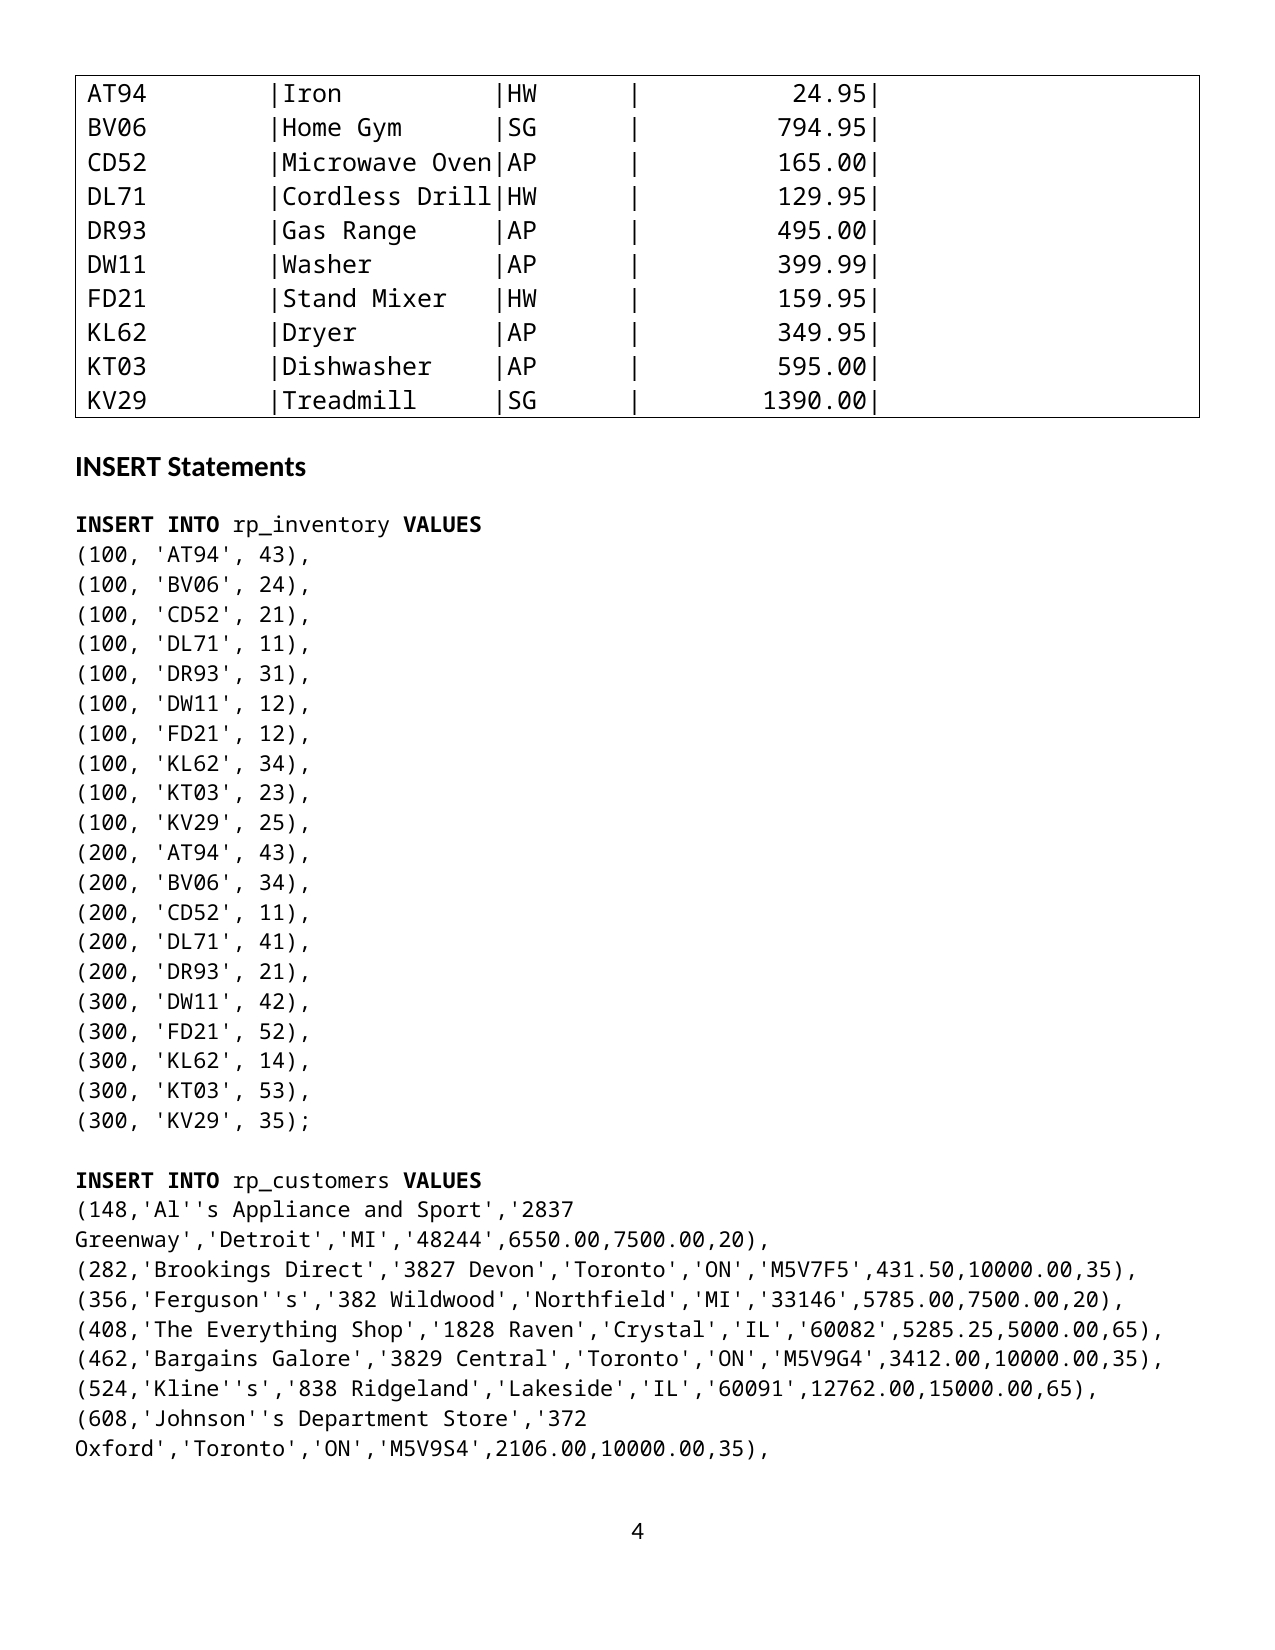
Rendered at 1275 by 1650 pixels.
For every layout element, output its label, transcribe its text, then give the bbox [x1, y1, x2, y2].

text (100, 'FD21', 12), [75, 718, 1200, 748]
text (148,'Al''s Appliance and Sport','2837 Greenway','Detroit','MI','48244',6550.00,7500.00,20), [75, 1194, 1200, 1254]
text (300, 'KL62', 14), [75, 1046, 1200, 1075]
text (300, 'KV29', 35); [75, 1105, 1200, 1135]
text (356,'Ferguson''s','382 Wildwood','Northfield','MI','33146',5785.00,7500.00,20), [75, 1284, 1200, 1314]
text (462,'Bargains Galore','3829 Central','Toronto','ON','M5V9G4',3412.00,10000.00,35), [75, 1343, 1200, 1373]
text (200, 'CD52', 11), [75, 897, 1200, 926]
text (200, 'DL71', 41), [75, 926, 1200, 956]
text (100, 'KT03', 23), [75, 777, 1200, 807]
text INSERT INTO rp_customers VALUES [75, 1165, 1200, 1194]
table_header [76, 76, 1199, 417]
text (100, 'AT94', 43), [75, 539, 1200, 569]
text (408,'The Everything Shop','1828 Raven','Crystal','IL','60082',5285.25,5000.00,65), [75, 1314, 1200, 1343]
text (524,'Kline''s','838 Ridgeland','Lakeside','IL','60091',12762.00,15000.00,65), [75, 1373, 1200, 1403]
text (300, 'FD21', 52), [75, 1016, 1200, 1046]
text (100, 'DR93', 31), [75, 658, 1200, 688]
text (608,'Johnson''s Department Store','372 Oxford','Toronto','ON','M5V9S4',2106.00,10000.00,35), [75, 1403, 1200, 1463]
text (200, 'AT94', 43), [75, 837, 1200, 867]
text (300, 'DW11', 42), [75, 986, 1200, 1016]
text (100, 'KL62', 34), [75, 748, 1200, 777]
text (100, 'DW11', 12), [75, 688, 1200, 718]
text (200, 'DR93', 21), [75, 956, 1200, 986]
text (282,'Brookings Direct','3827 Devon','Toronto','ON','M5V7F5',431.50,10000.00,35), [75, 1254, 1200, 1284]
text INSERT INTO rp_inventory VALUES [75, 509, 1200, 539]
text (100, 'CD52', 21), [75, 599, 1200, 628]
text INSERT Statements [75, 448, 1200, 484]
text (300, 'KT03', 53), [75, 1075, 1200, 1105]
text (100, 'DL71', 11), [75, 628, 1200, 658]
text (200, 'BV06', 34), [75, 867, 1200, 897]
text (100, 'KV29', 25), [75, 807, 1200, 837]
text (100, 'BV06', 24), [75, 569, 1200, 599]
